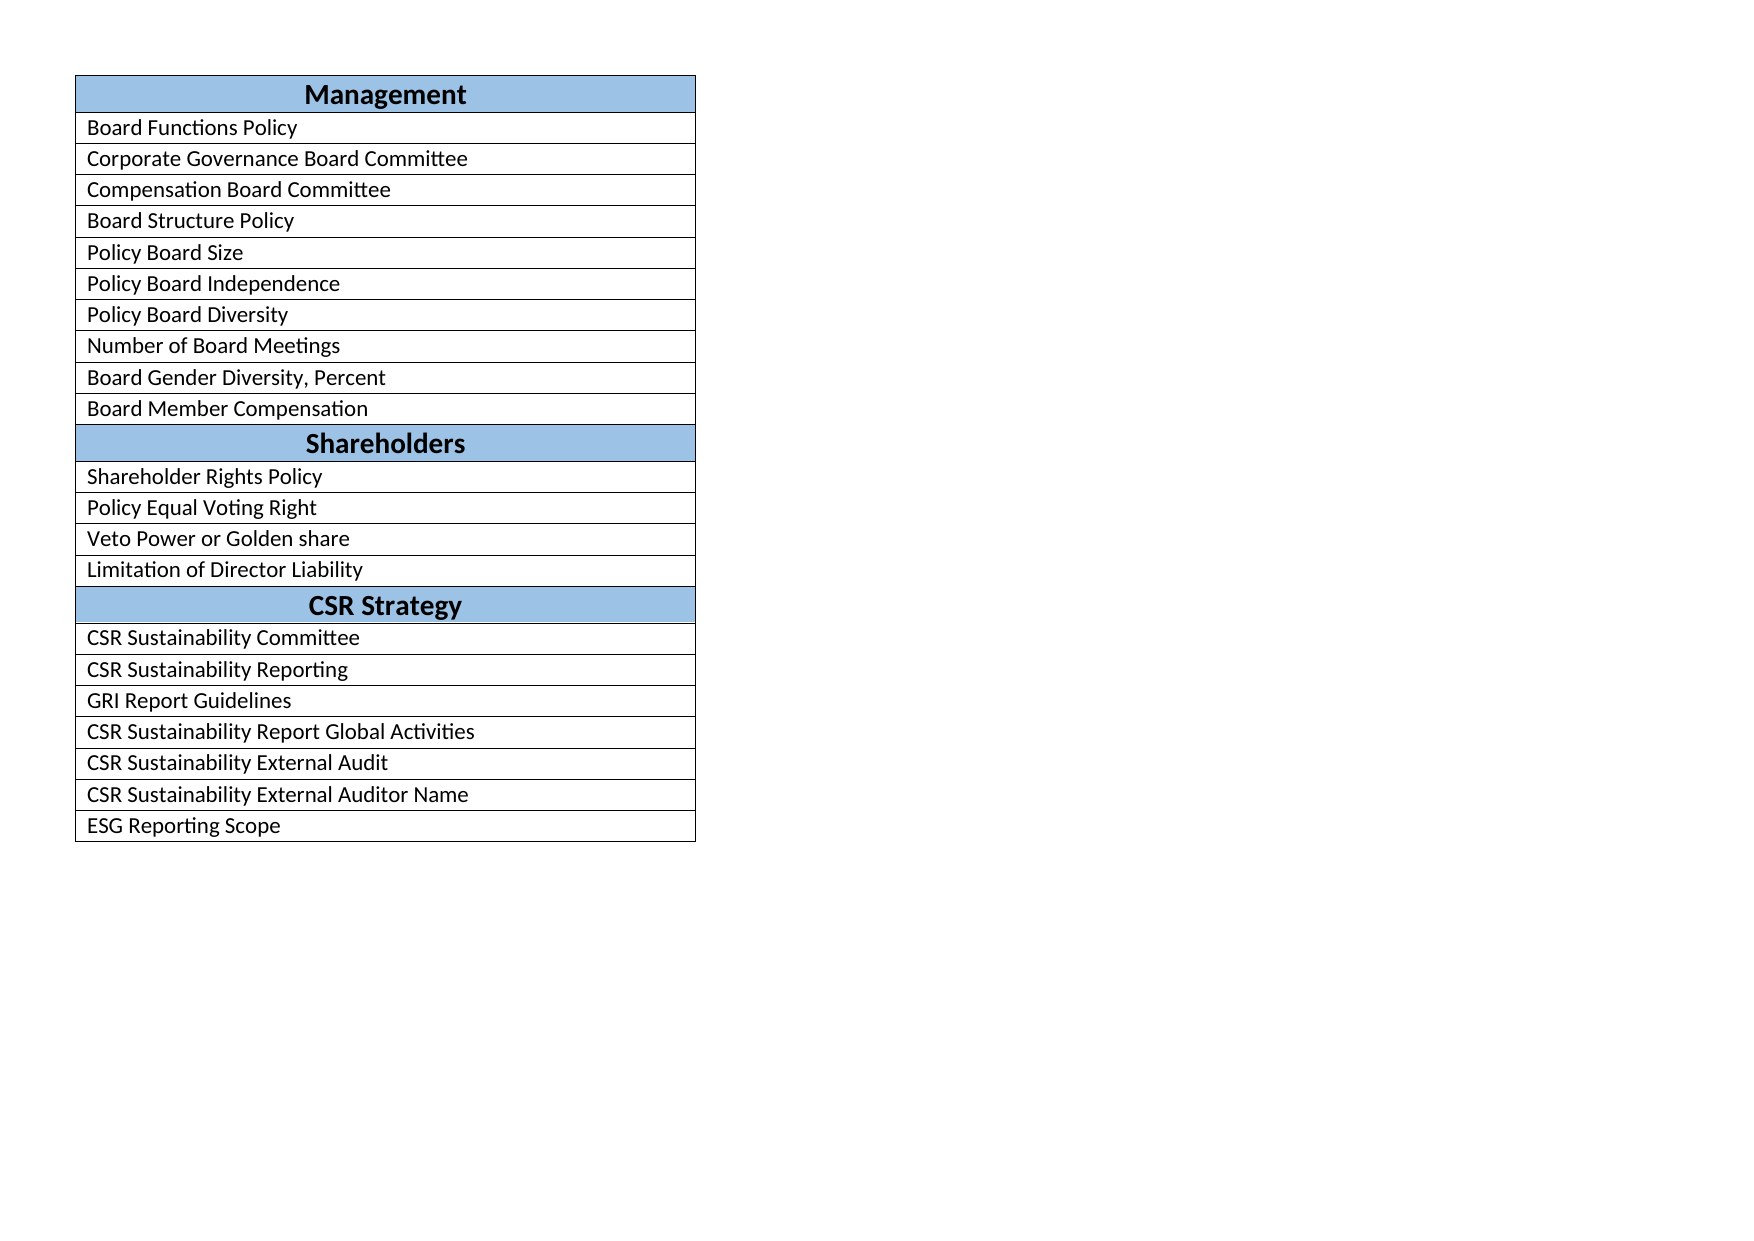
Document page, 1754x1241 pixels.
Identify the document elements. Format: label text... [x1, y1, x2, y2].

table_cell Policy Equal Voting Right [76, 493, 695, 523]
table_cell Management [76, 76, 695, 112]
table_cell CSR Sustainability External Audit [76, 749, 695, 779]
table_cell ESG Reporting Scope [76, 811, 695, 841]
table_cell CSR Sustainability Reporting [76, 655, 695, 685]
table_cell Policy Board Diversity [76, 300, 695, 330]
table_cell Shareholder Rights Policy [76, 462, 695, 492]
table_cell CSR Sustainability Report Global Activities [76, 717, 695, 747]
table_cell GRI Report Guidelines [76, 686, 695, 716]
table_cell Number of Board Meetings [76, 331, 695, 362]
table_cell Board Gender Diversity, Percent [76, 363, 695, 393]
table_cell Policy Board Size [76, 238, 695, 268]
table_cell CSR Sustainability Committee [76, 624, 695, 654]
table_cell Board Structure Policy [76, 206, 695, 237]
table_cell Limitation of Director Liability [76, 556, 695, 586]
table_cell Corporate Governance Board Committee [76, 144, 695, 174]
table_cell Policy Board Independence [76, 269, 695, 299]
table_cell Veto Power or Golden share [76, 524, 695, 554]
table_cell Compensation Board Committee [76, 175, 695, 205]
table_cell CSR Sustainability External Auditor Name [76, 780, 695, 810]
table_cell CSR Strategy [76, 587, 695, 622]
table_cell Board Functions Policy [76, 113, 695, 143]
table_cell Board Member Compensation [76, 394, 695, 424]
table_cell Shareholders [76, 425, 695, 461]
